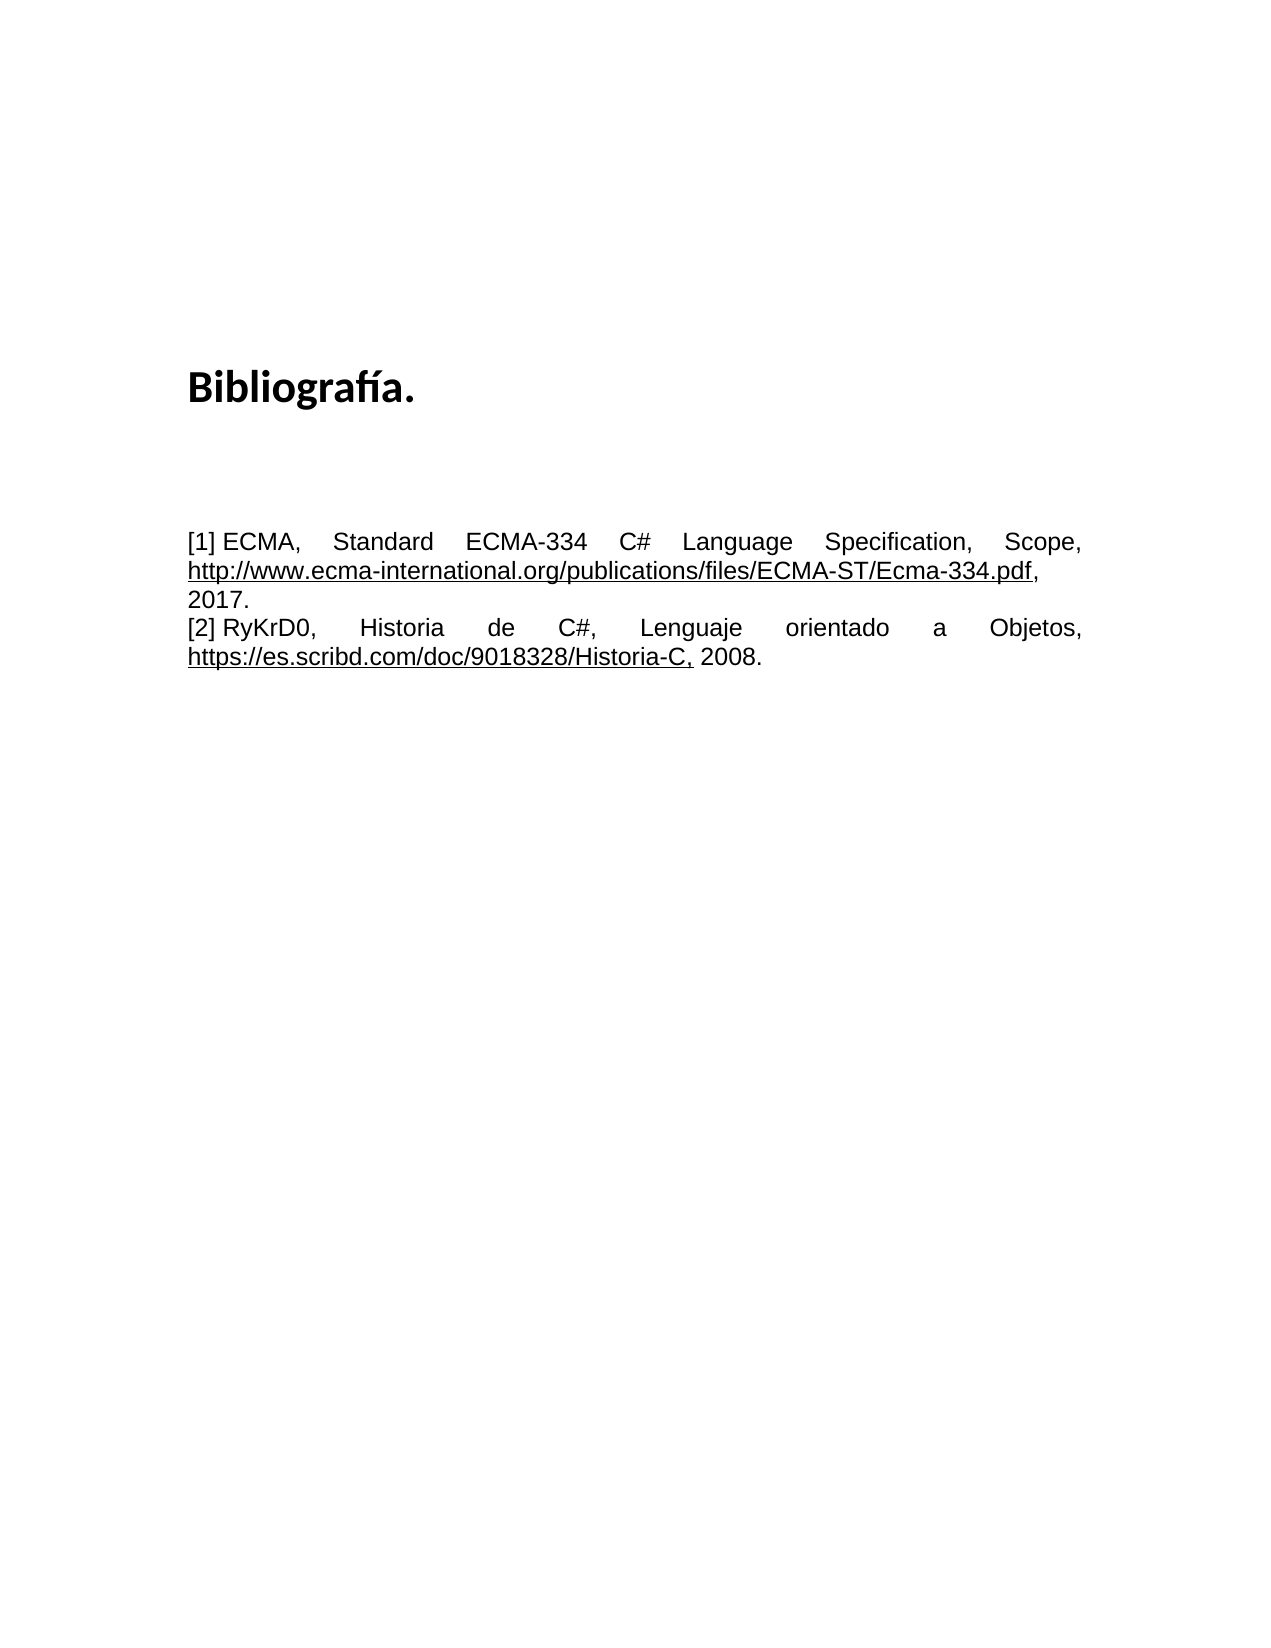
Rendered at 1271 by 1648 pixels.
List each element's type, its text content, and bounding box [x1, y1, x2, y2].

subtitle Bibliografía. [187, 358, 1083, 414]
list ECMA, Standard ECMA-334 C# Language Specification, Scope, http://www.ecma-international.org/publications/files/ECMA-ST/Ecma-334.pdf, 2017. [187, 527, 1083, 613]
list RyKrD0, Historia de C#, Lenguaje orientado a Objetos, https://es.scribd.com/doc/9018328/Historia-C, 2008. [187, 613, 1083, 671]
